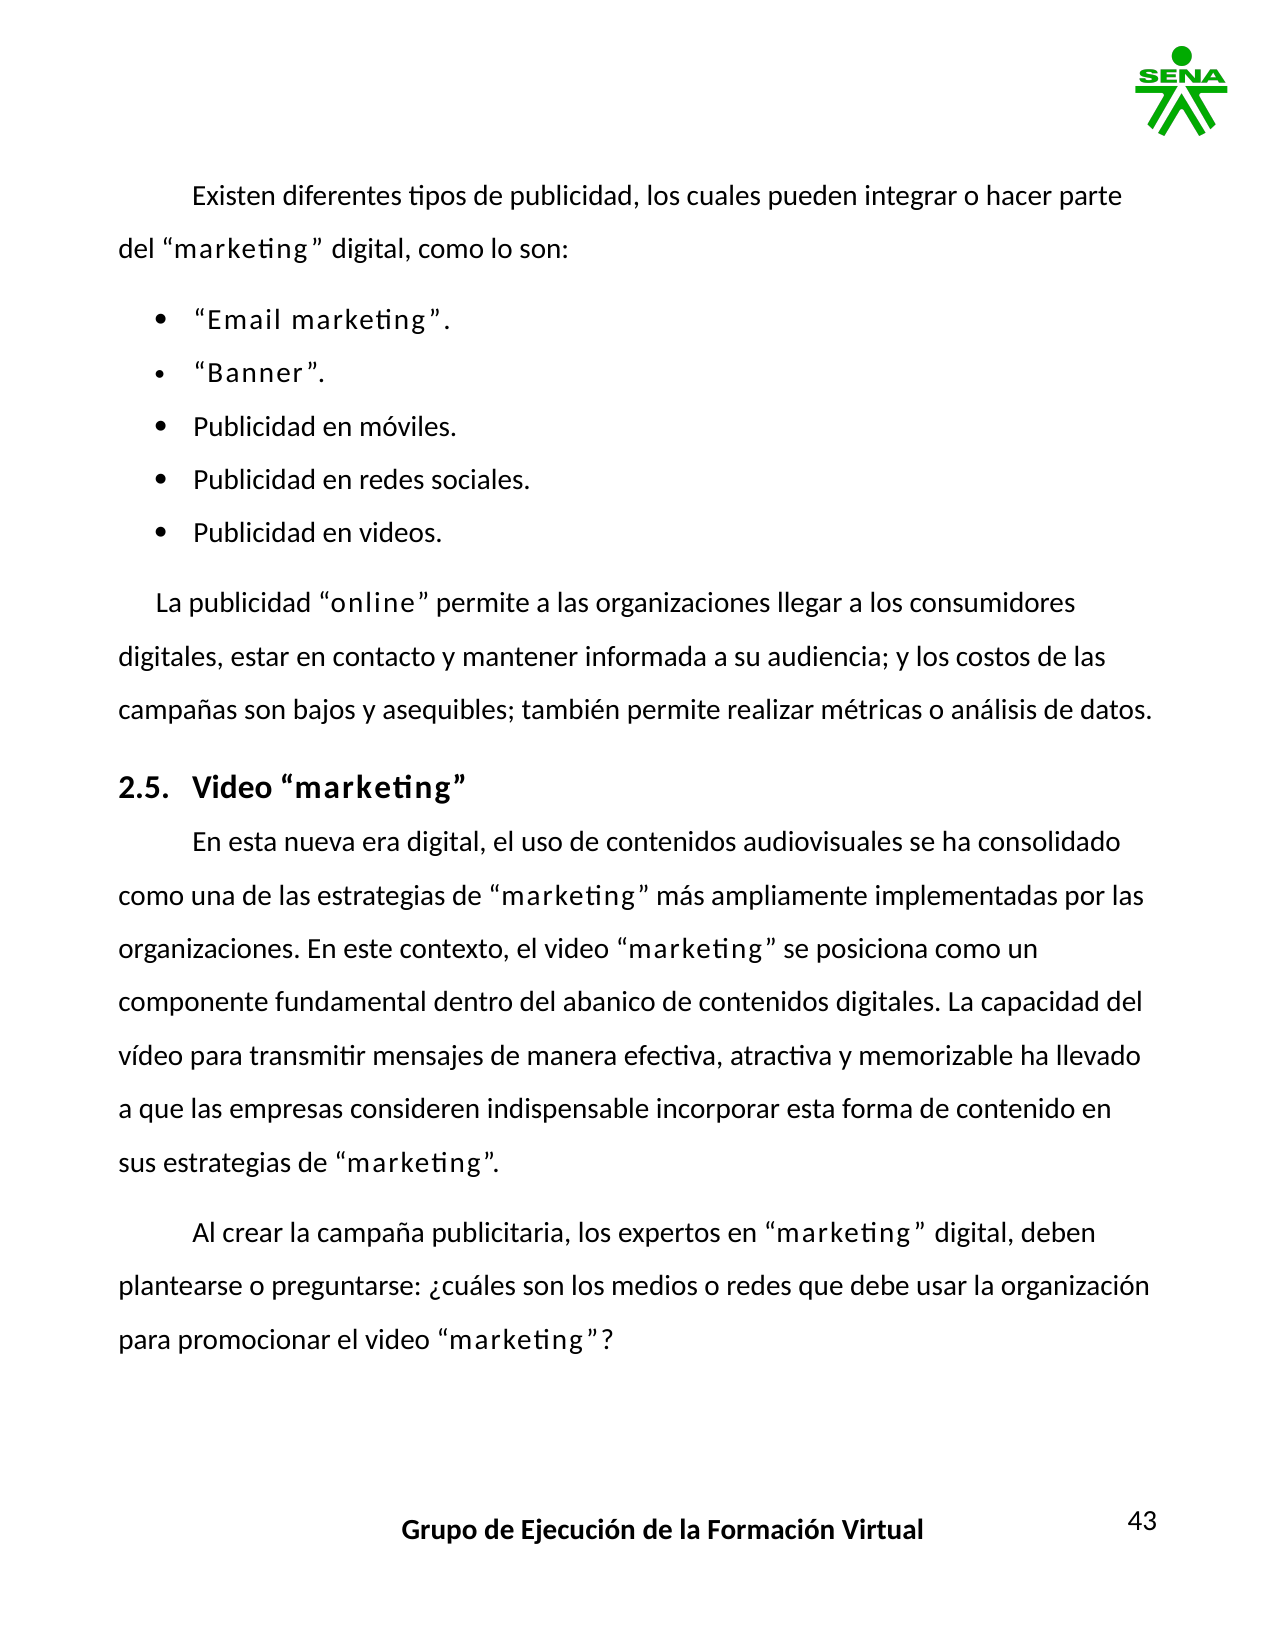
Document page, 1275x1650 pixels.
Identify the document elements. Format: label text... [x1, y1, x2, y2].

list Publicidad en redes sociales. [156, 461, 1157, 497]
text Existen diferentes tipos de publicidad, los cuales pueden integrar o hacer parte del “marketing” digital, como lo son: [118, 177, 1157, 266]
text Al crear la campaña publicitaria, los expertos en “marketing” digital, deben plantearse o preguntarse: ¿cuáles son los medios o redes que debe usar la organización para promocionar el video “marketing”? [118, 1214, 1157, 1356]
picture [1135, 46, 1228, 136]
text En esta nueva era digital, el uso de contenidos audiovisuales se ha consolidado como una de las estrategias de “marketing” más ampliamente implementadas por las organizaciones. En este contexto, el video “marketing” se posiciona como un componente fundamental dentro del abanico de contenidos digitales. La capacidad del vídeo para transmitir mensajes de manera efectiva, atractiva y memorizable ha llevado a que las empresas consideren indispensable incorporar esta forma de contenido en sus estrategias de “marketing”. [118, 823, 1157, 1179]
subtitle Video “marketing” [118, 766, 1157, 806]
text La publicidad “online” permite a las organizaciones llegar a los consumidores digitales, estar en contacto y mantener informada a su audiencia; y los costos de las campañas son bajos y asequibles; también permite realizar métricas o análisis de datos. [118, 584, 1157, 727]
list Publicidad en videos. [156, 514, 1157, 550]
list “Email marketing”. [156, 301, 1157, 336]
list Publicidad en móviles. [156, 408, 1157, 443]
list “Banner”. [156, 354, 1157, 390]
